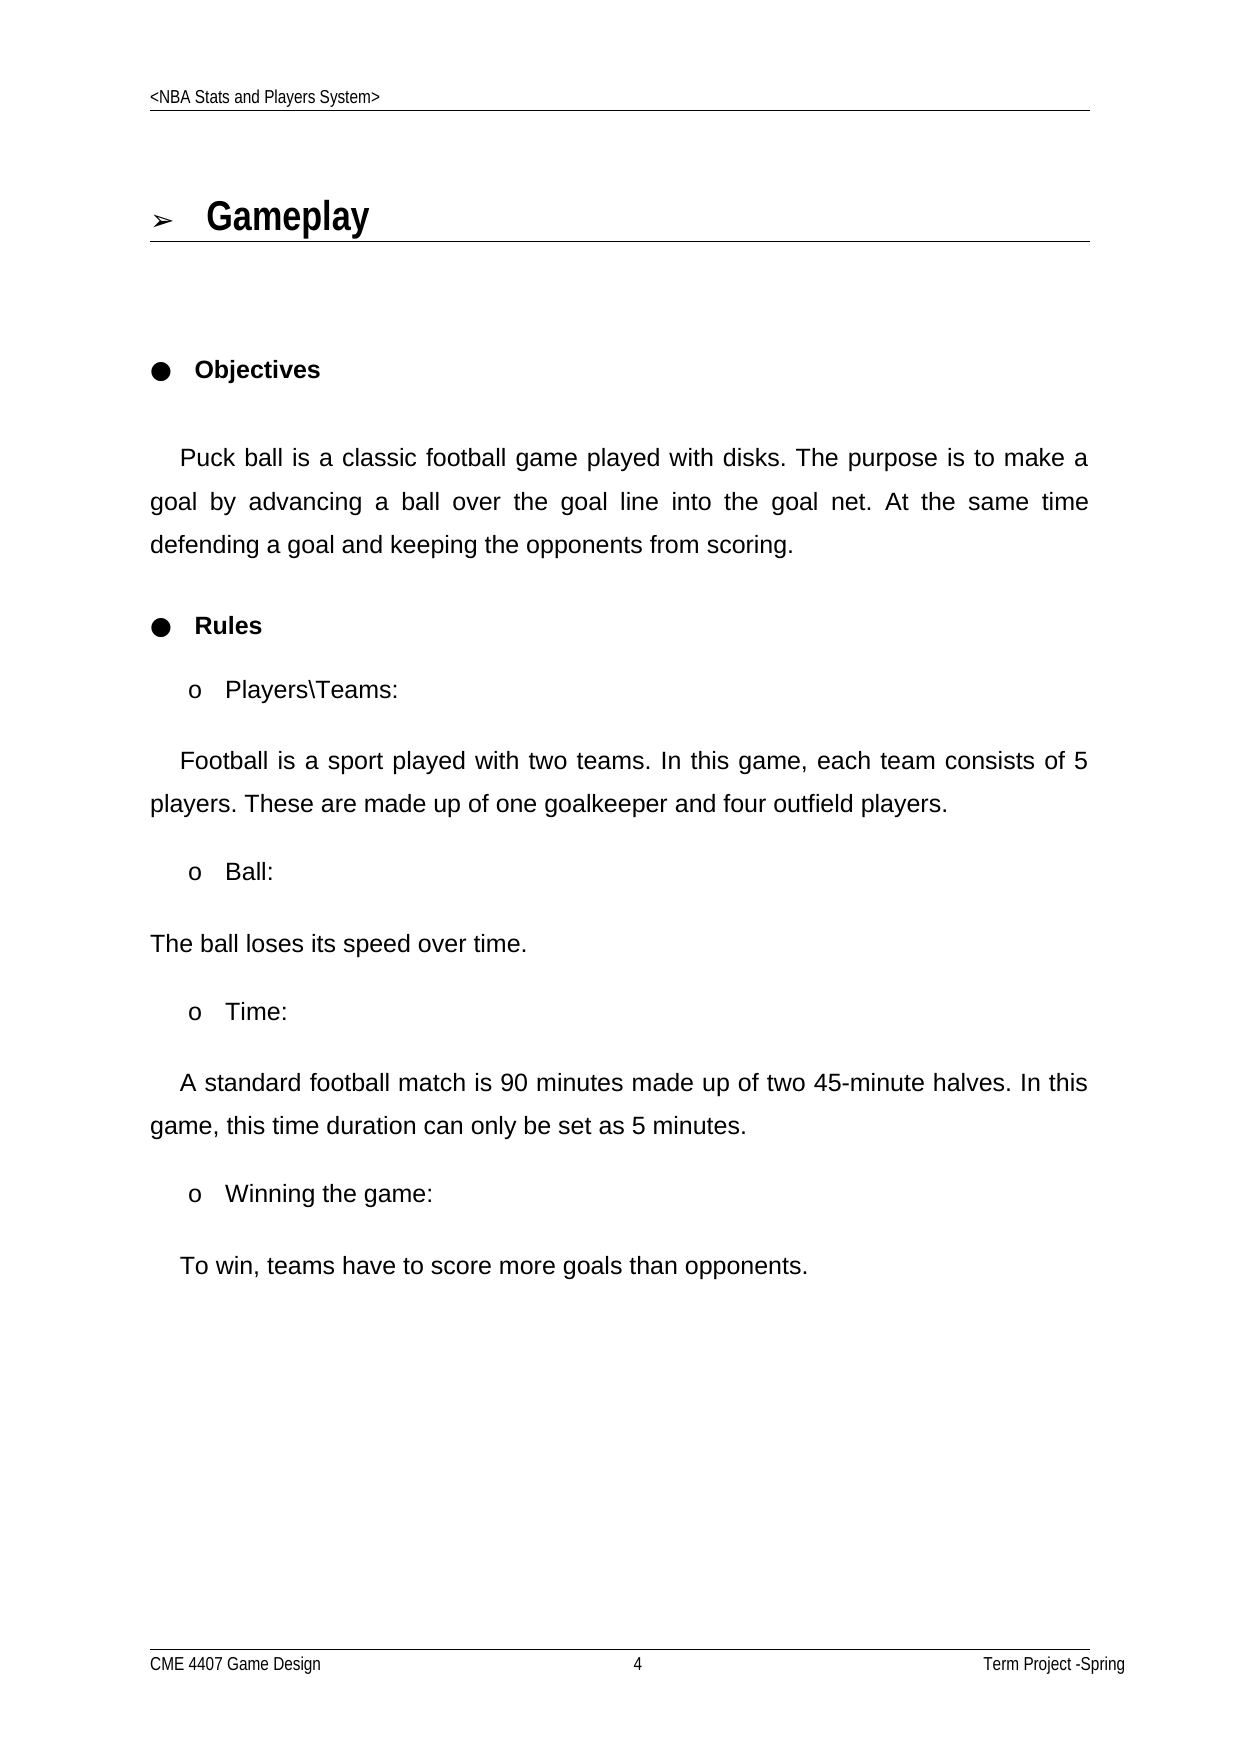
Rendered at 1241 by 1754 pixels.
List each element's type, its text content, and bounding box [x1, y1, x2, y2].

subtitle Gameplay [150, 191, 1090, 241]
list Time: [187, 997, 1090, 1028]
list Winning the game: [187, 1179, 1090, 1210]
list Players\Teams: [187, 675, 1090, 706]
list Objectives [150, 342, 1090, 393]
text The ball loses its speed over time. [150, 929, 1090, 957]
text To win, teams have to score more goals than opponents. [150, 1251, 1090, 1279]
list Ball: [187, 857, 1090, 888]
text Football is a sport played with two teams. In this game, each team consists of 5 players. These are made up of one goalkeeper and four outfield players. [150, 746, 1090, 818]
list Rules [150, 598, 1090, 649]
text Puck ball is a classic football game played with disks. The purpose is to make a goal by advancing a ball over the goal line into the goal net. At the same time defending a goal and keeping the opponents from scoring. [150, 443, 1090, 558]
text A standard football match is 90 minutes made up of two 45-minute halves. In this game, this time duration can only be set as 5 minutes. [150, 1068, 1090, 1140]
